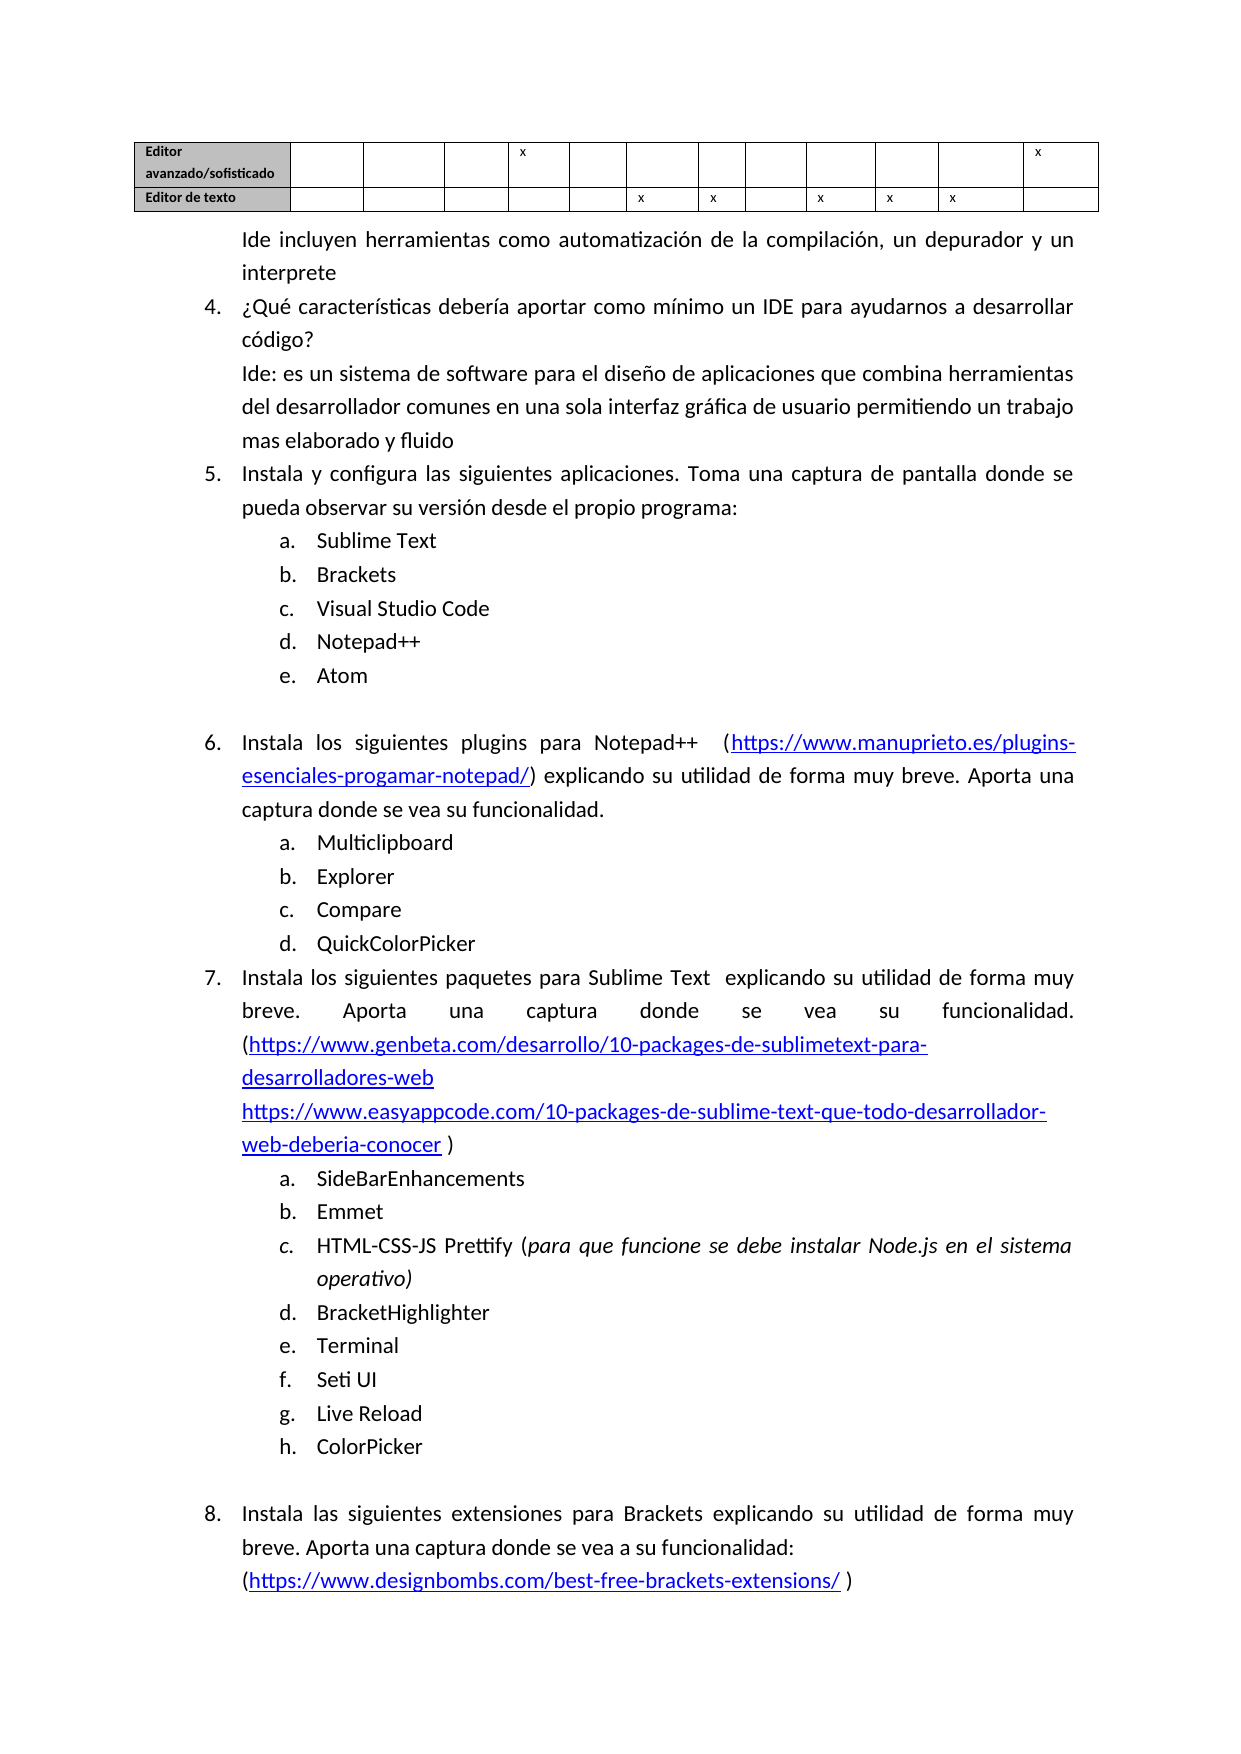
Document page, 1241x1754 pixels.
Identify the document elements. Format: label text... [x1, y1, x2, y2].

table_cell Editor avanzado/sofisticado [135, 143, 290, 187]
list Seti UI [279, 1365, 1076, 1393]
list Instala las siguientes extensiones para Brackets explicando su utilidad de forma muy breve. Aporta una captura donde se vea a su funcionalidad: [204, 1499, 1076, 1561]
list Ide incluyen herramientas como automatización de la compilación, un depurador y un interprete [242, 225, 1076, 286]
table_cell [807, 143, 875, 187]
table_cell [570, 188, 626, 211]
table_cell Editor de texto [135, 188, 290, 211]
list ColorPicker [279, 1432, 1076, 1460]
list Multiclipboard [279, 828, 1076, 856]
table_cell [445, 188, 508, 211]
table_cell x [509, 143, 569, 187]
list QuickColorPicker [279, 929, 1076, 957]
list Sublime Text [279, 527, 1076, 554]
list Compare [279, 896, 1076, 923]
list Explorer [279, 862, 1076, 890]
table_cell x [876, 188, 938, 211]
table_cell [364, 188, 444, 211]
table_cell [364, 143, 444, 187]
list SideBarEnhancements [279, 1164, 1076, 1192]
list Visual Studio Code [279, 594, 1076, 622]
list Brackets [279, 560, 1076, 588]
table_cell x [627, 188, 698, 211]
table_cell x [699, 188, 745, 211]
table_cell x [1024, 143, 1098, 187]
table_cell [876, 143, 938, 187]
list Notepad++ [279, 627, 1076, 655]
table_cell [627, 143, 698, 187]
list Atom [279, 661, 1076, 689]
table_cell [699, 143, 745, 187]
table_cell [291, 143, 363, 187]
list HTML-CSS-JS Prettify (para que funcione se debe instalar Node.js en el sistema operativo) [279, 1231, 1076, 1292]
list Instala los siguientes plugins para Notepad++ (https://www.manuprieto.es/plugins-esenciales-progamar-notepad/) explicando su utilidad de forma muy breve. Aporta una captura donde se vea su funcionalidad. [204, 728, 1076, 823]
table_cell [746, 188, 806, 211]
table_cell [570, 143, 626, 187]
list Instala y configura las siguientes aplicaciones. Toma una captura de pantalla donde se pueda observar su versión desde el propio programa: [204, 459, 1076, 521]
list BracketHighlighter [279, 1298, 1076, 1326]
list Emmet [279, 1197, 1076, 1225]
table_cell [509, 188, 569, 211]
list Terminal [279, 1332, 1076, 1359]
table_cell x [807, 188, 875, 211]
list Ide: es un sistema de software para el diseño de aplicaciones que combina herramientas del desarrollador comunes en una sola interfaz gráfica de usuario permitiendo un trabajo mas elaborado y fluido [242, 359, 1076, 454]
list ¿Qué características debería aportar como mínimo un IDE para ayudarnos a desarrollar código? [204, 292, 1076, 353]
table_cell x [939, 188, 1023, 211]
list (https://www.designbombs.com/best-free-brackets-extensions/ ) [242, 1566, 1076, 1594]
table_cell [939, 143, 1023, 187]
table_cell [445, 143, 508, 187]
table_cell [291, 188, 363, 211]
table_cell [1024, 188, 1098, 211]
list Instala los siguientes paquetes para Sublime Text explicando su utilidad de forma muy breve. Aporta una captura donde se vea su funcionalidad. (https://www.genbeta.com/desarrollo/10-packages-de-sublimetext-para-desarrolladores-web https://www.easyappcode.com/10-packages-de-sublime-text-que-todo-desarrollador-web-deberia-conocer ) [204, 963, 1076, 1158]
table_cell [746, 143, 806, 187]
list Live Reload [279, 1399, 1076, 1427]
